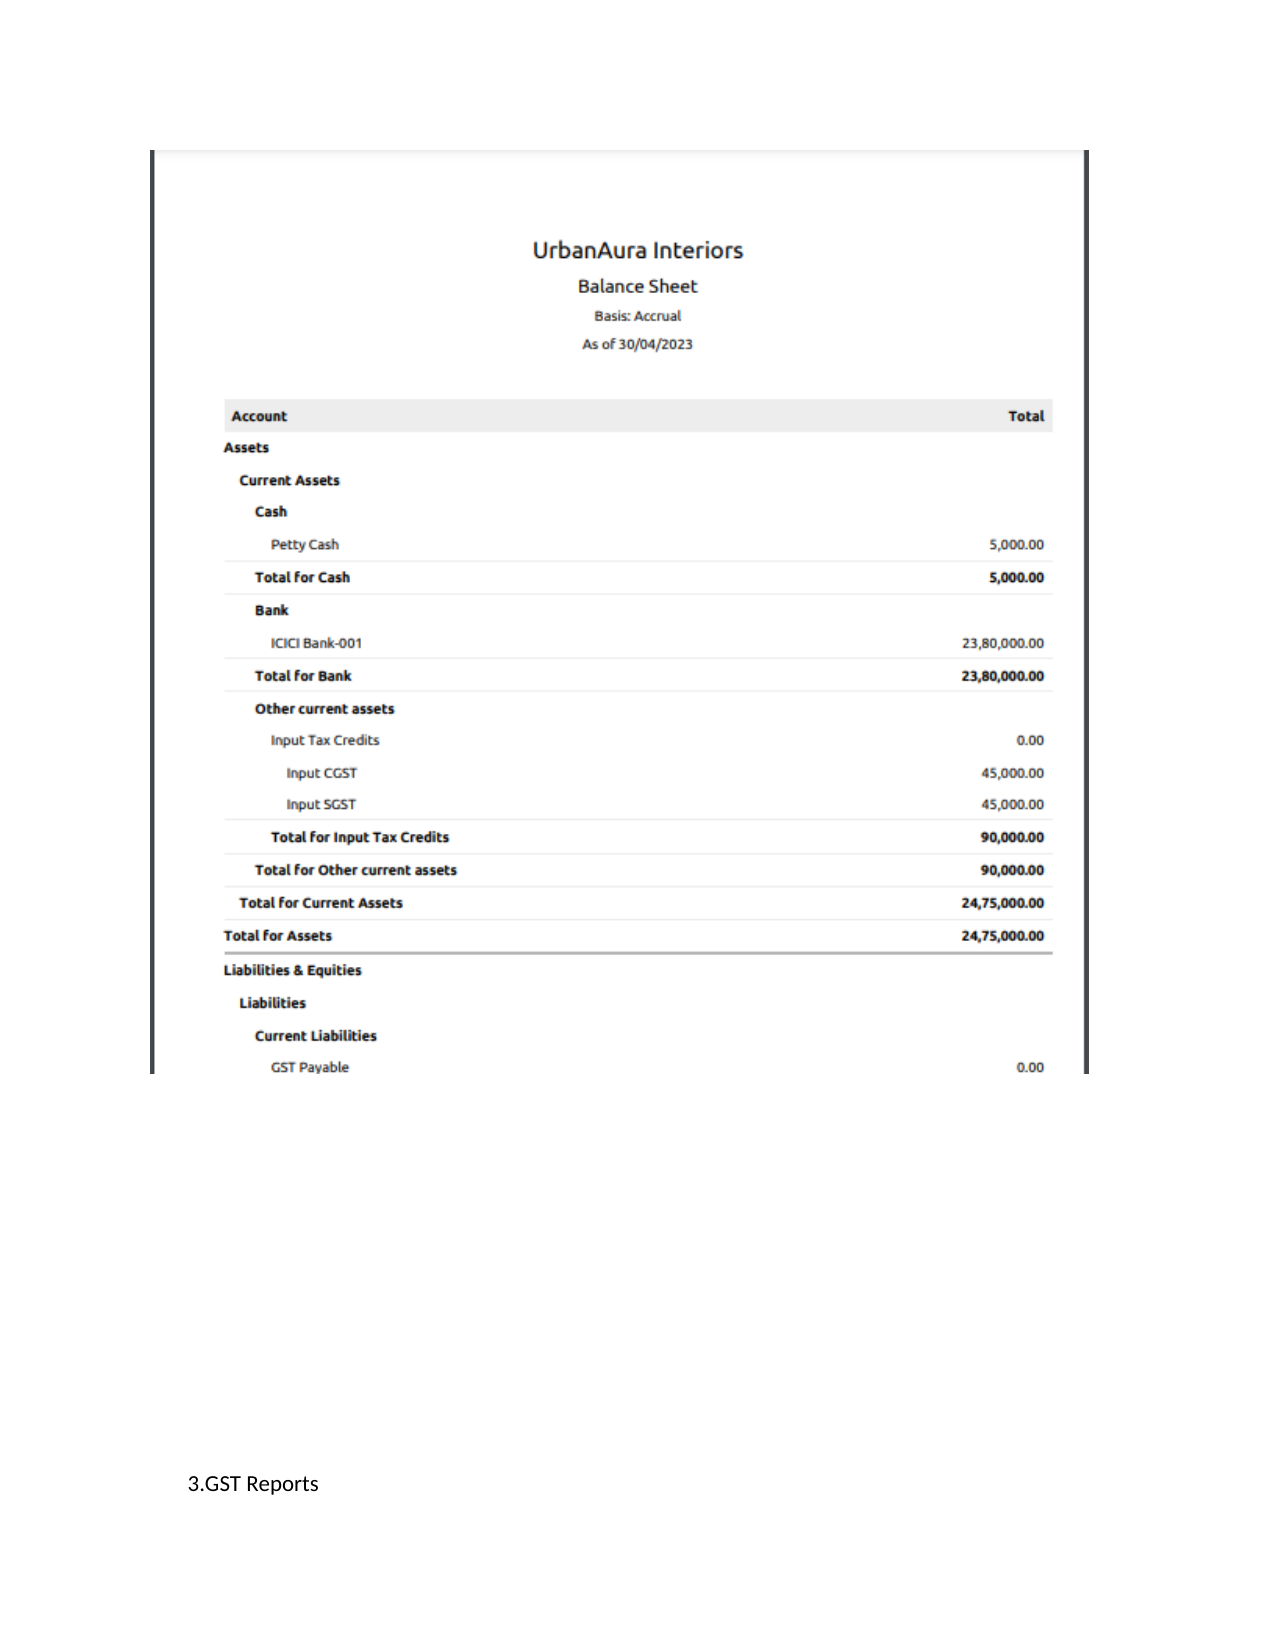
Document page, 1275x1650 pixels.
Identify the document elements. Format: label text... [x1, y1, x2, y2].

text 3.GST Reports [187, 1469, 1125, 1497]
picture [150, 150, 1089, 1074]
